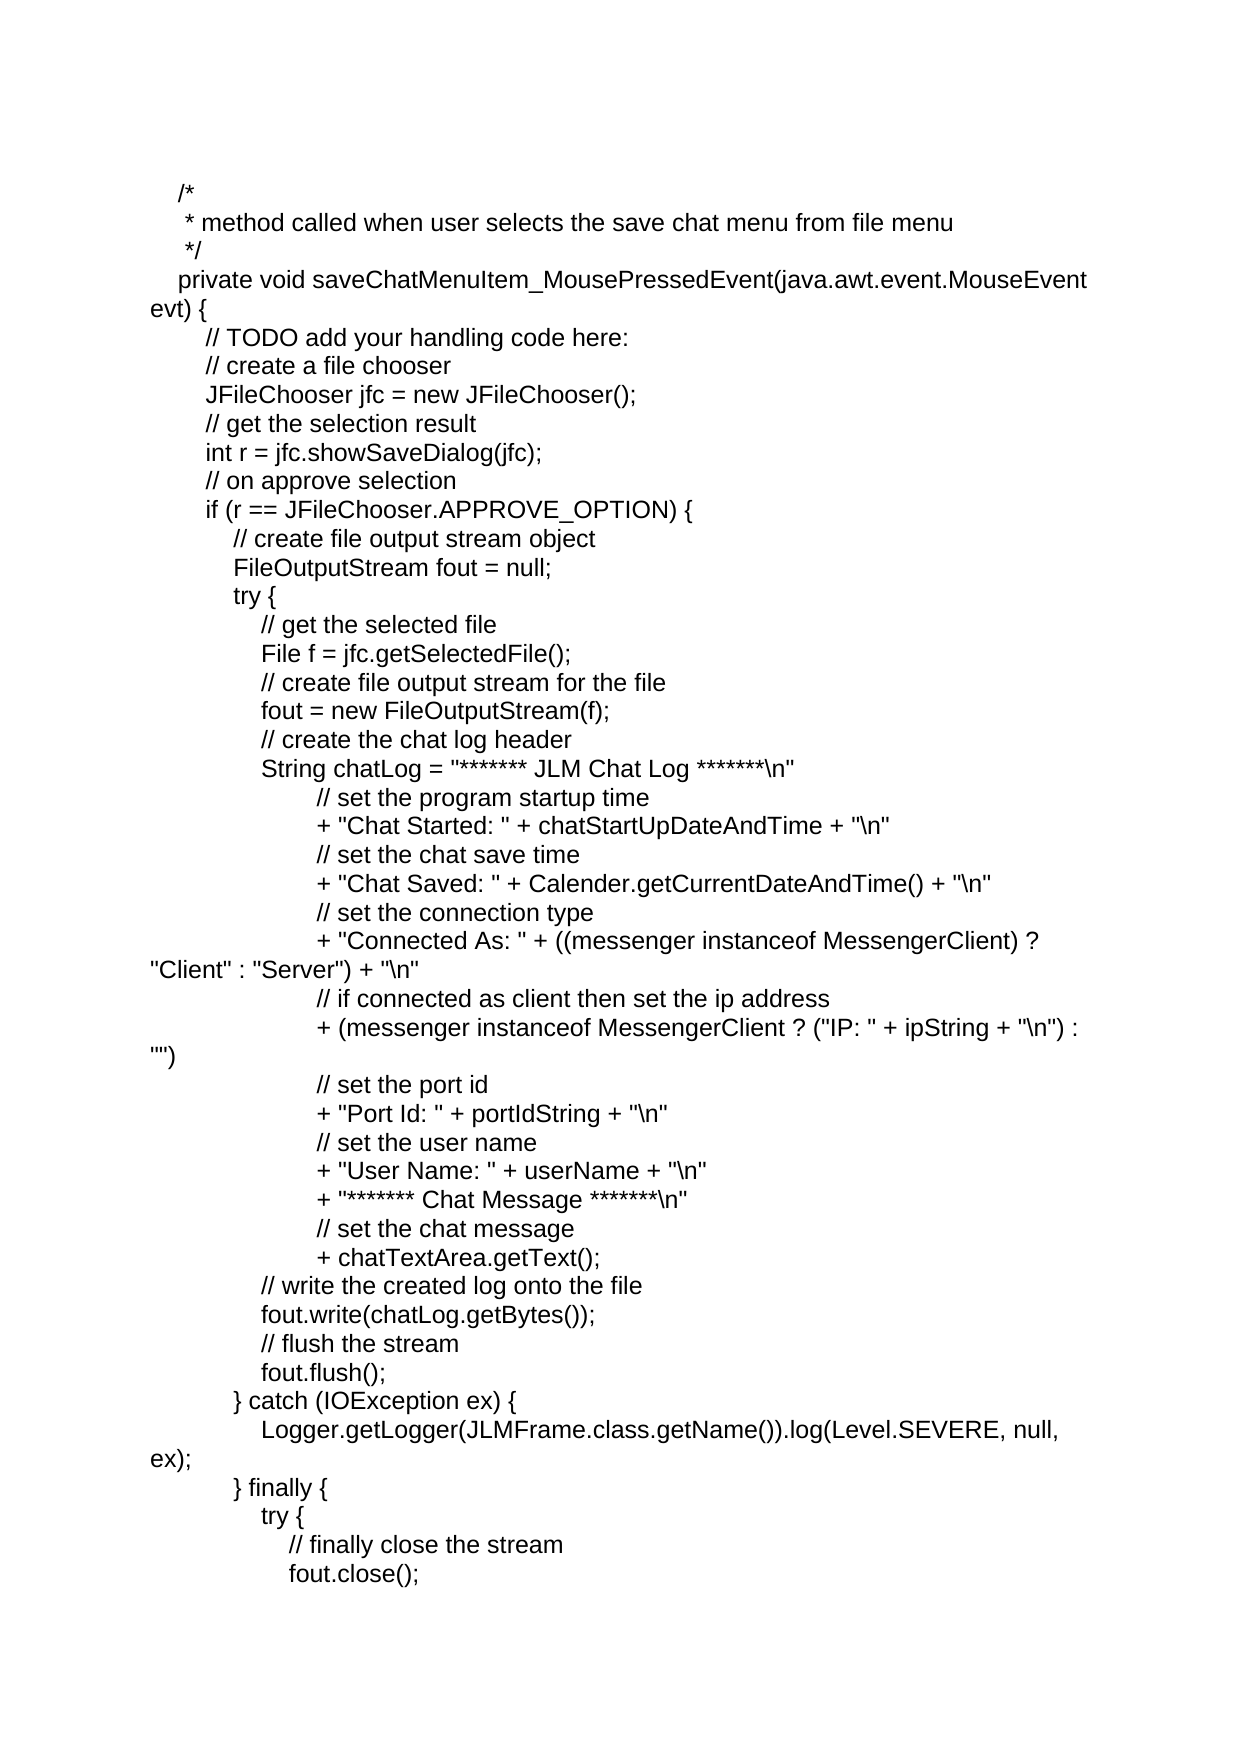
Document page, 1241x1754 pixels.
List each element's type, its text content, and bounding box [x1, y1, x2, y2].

text // set the connection type [150, 897, 1090, 926]
text /* [150, 179, 1090, 207]
text + "Chat Saved: " + Calender.getCurrentDateAndTime() + "\n" [150, 869, 1090, 897]
text + "Chat Started: " + chatStartUpDateAndTime + "\n" [150, 811, 1090, 840]
text } catch (IOException ex) { [150, 1386, 1090, 1415]
text + "Connected As: " + ((messenger instanceof MessengerClient) ? "Client" : "Server") + "\n" [150, 926, 1090, 984]
text private void saveChatMenuItem_MousePressedEvent(java.awt.event.MouseEvent evt) { [150, 265, 1090, 322]
text fout.flush(); [150, 1357, 1090, 1386]
text String chatLog = "******* JLM Chat Log *******\n" [150, 754, 1090, 782]
text // set the program startup time [150, 782, 1090, 811]
text * method called when user selects the save chat menu from file menu [150, 207, 1090, 236]
text // TODO add your handling code here: [150, 322, 1090, 351]
text + "Port Id: " + portIdString + "\n" [150, 1099, 1090, 1127]
text + chatTextArea.getText(); [150, 1242, 1090, 1271]
text + "User Name: " + userName + "\n" [150, 1156, 1090, 1185]
text // create file output stream for the file [150, 667, 1090, 696]
text // set the user name [150, 1127, 1090, 1156]
text // set the port id [150, 1070, 1090, 1099]
text File f = jfc.getSelectedFile(); [150, 639, 1090, 667]
text // set the chat save time [150, 840, 1090, 869]
text // get the selection result [150, 409, 1090, 437]
text fout.close(); [150, 1559, 1090, 1587]
text FileOutputStream fout = null; [150, 552, 1090, 581]
text // get the selected file [150, 610, 1090, 639]
text + (messenger instanceof MessengerClient ? ("IP: " + ipString + "\n") : "") [150, 1012, 1090, 1070]
text + "******* Chat Message *******\n" [150, 1185, 1090, 1214]
text // on approve selection [150, 466, 1090, 495]
text // finally close the stream [150, 1530, 1090, 1559]
text try { [150, 1501, 1090, 1530]
text */ [150, 236, 1090, 265]
text JFileChooser jfc = new JFileChooser(); [150, 380, 1090, 409]
text fout = new FileOutputStream(f); [150, 696, 1090, 725]
text fout.write(chatLog.getBytes()); [150, 1300, 1090, 1329]
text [150, 1415, 1090, 1472]
text // flush the stream [150, 1329, 1090, 1357]
text try { [150, 581, 1090, 610]
text } finally { [150, 1472, 1090, 1501]
text // write the created log onto the file [150, 1271, 1090, 1300]
text // if connected as client then set the ip address [150, 984, 1090, 1012]
text // create a file chooser [150, 351, 1090, 380]
text // create the chat log header [150, 725, 1090, 754]
text if (r == JFileChooser.APPROVE_OPTION) { [150, 495, 1090, 524]
text int r = jfc.showSaveDialog(jfc); [150, 437, 1090, 466]
text // set the chat message [150, 1214, 1090, 1242]
text // create file output stream object [150, 524, 1090, 552]
